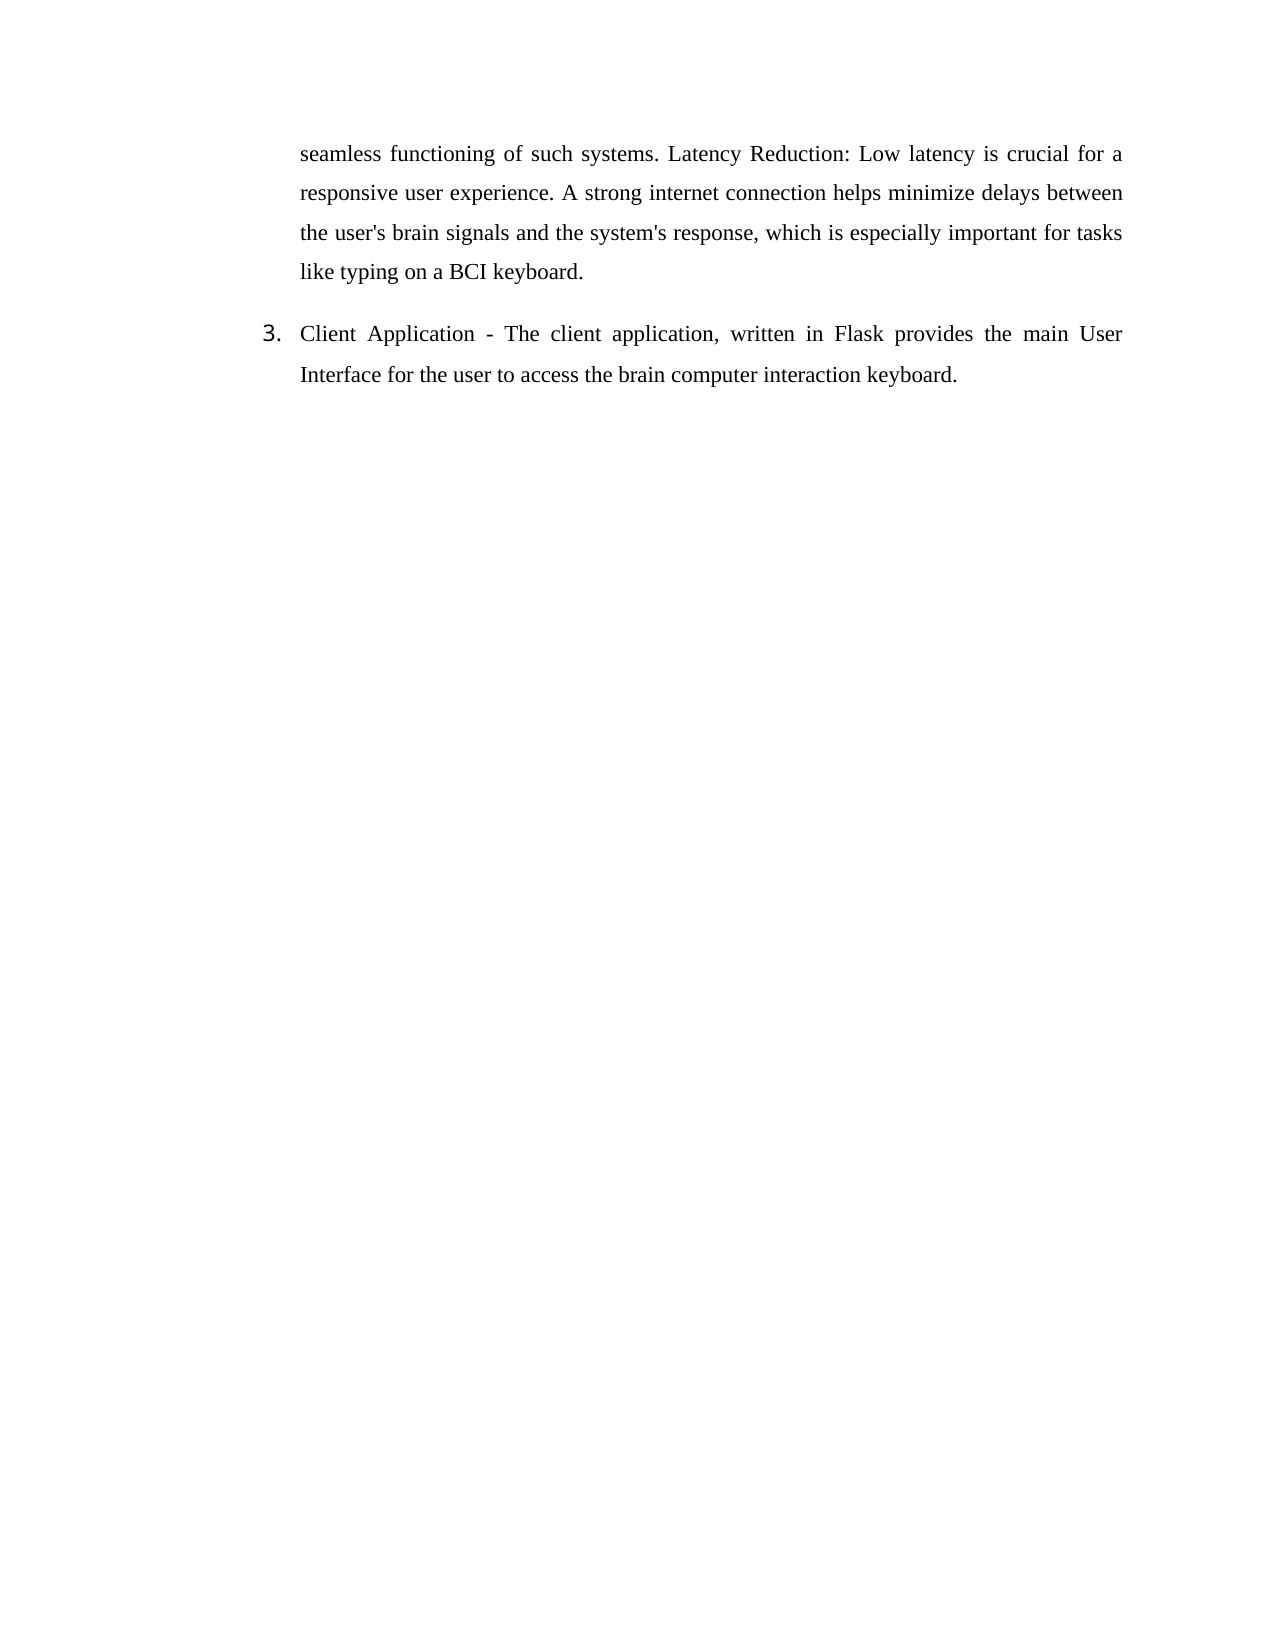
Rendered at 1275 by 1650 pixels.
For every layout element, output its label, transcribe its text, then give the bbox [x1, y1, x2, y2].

list Client Application - The client application, written in Flask provides the main User Interface for the user to access the brain computer interaction keyboard. [262, 316, 1124, 387]
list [262, 139, 1124, 284]
